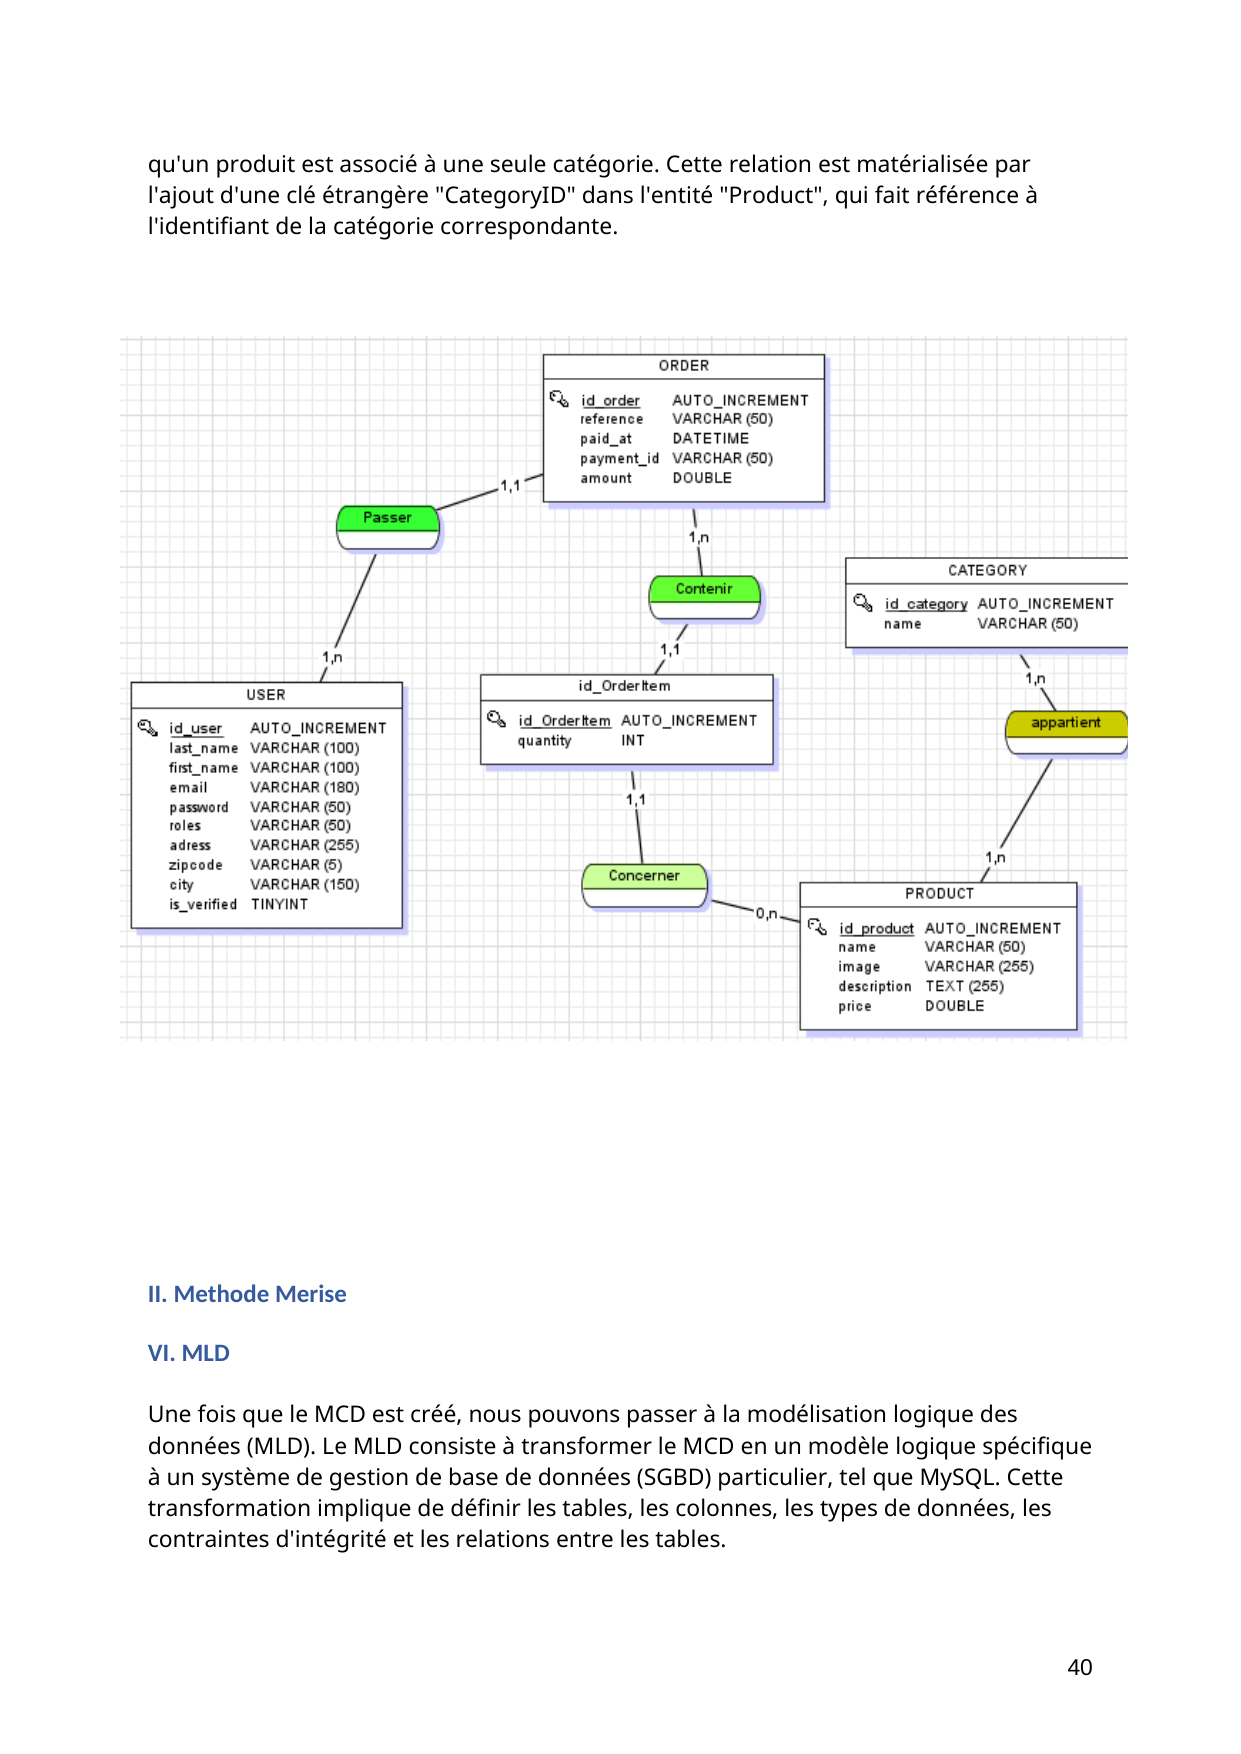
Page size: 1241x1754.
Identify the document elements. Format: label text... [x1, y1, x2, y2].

text Une fois que le MCD est créé, nous pouvons passer à la modélisation logique des données (MLD). Le MLD consiste à transformer le MCD en un modèle logique spécifique à un système de gestion de base de données (SGBD) particulier, tel que MySQL. Cette transformation implique de définir les tables, les colonnes, les types de données, les contraintes d'intégrité et les relations entre les tables. [148, 1398, 1093, 1555]
subtitle II. Methode Merise [148, 1278, 1093, 1309]
subtitle VI. MLD [148, 1337, 1093, 1367]
picture [118, 336, 1128, 1039]
